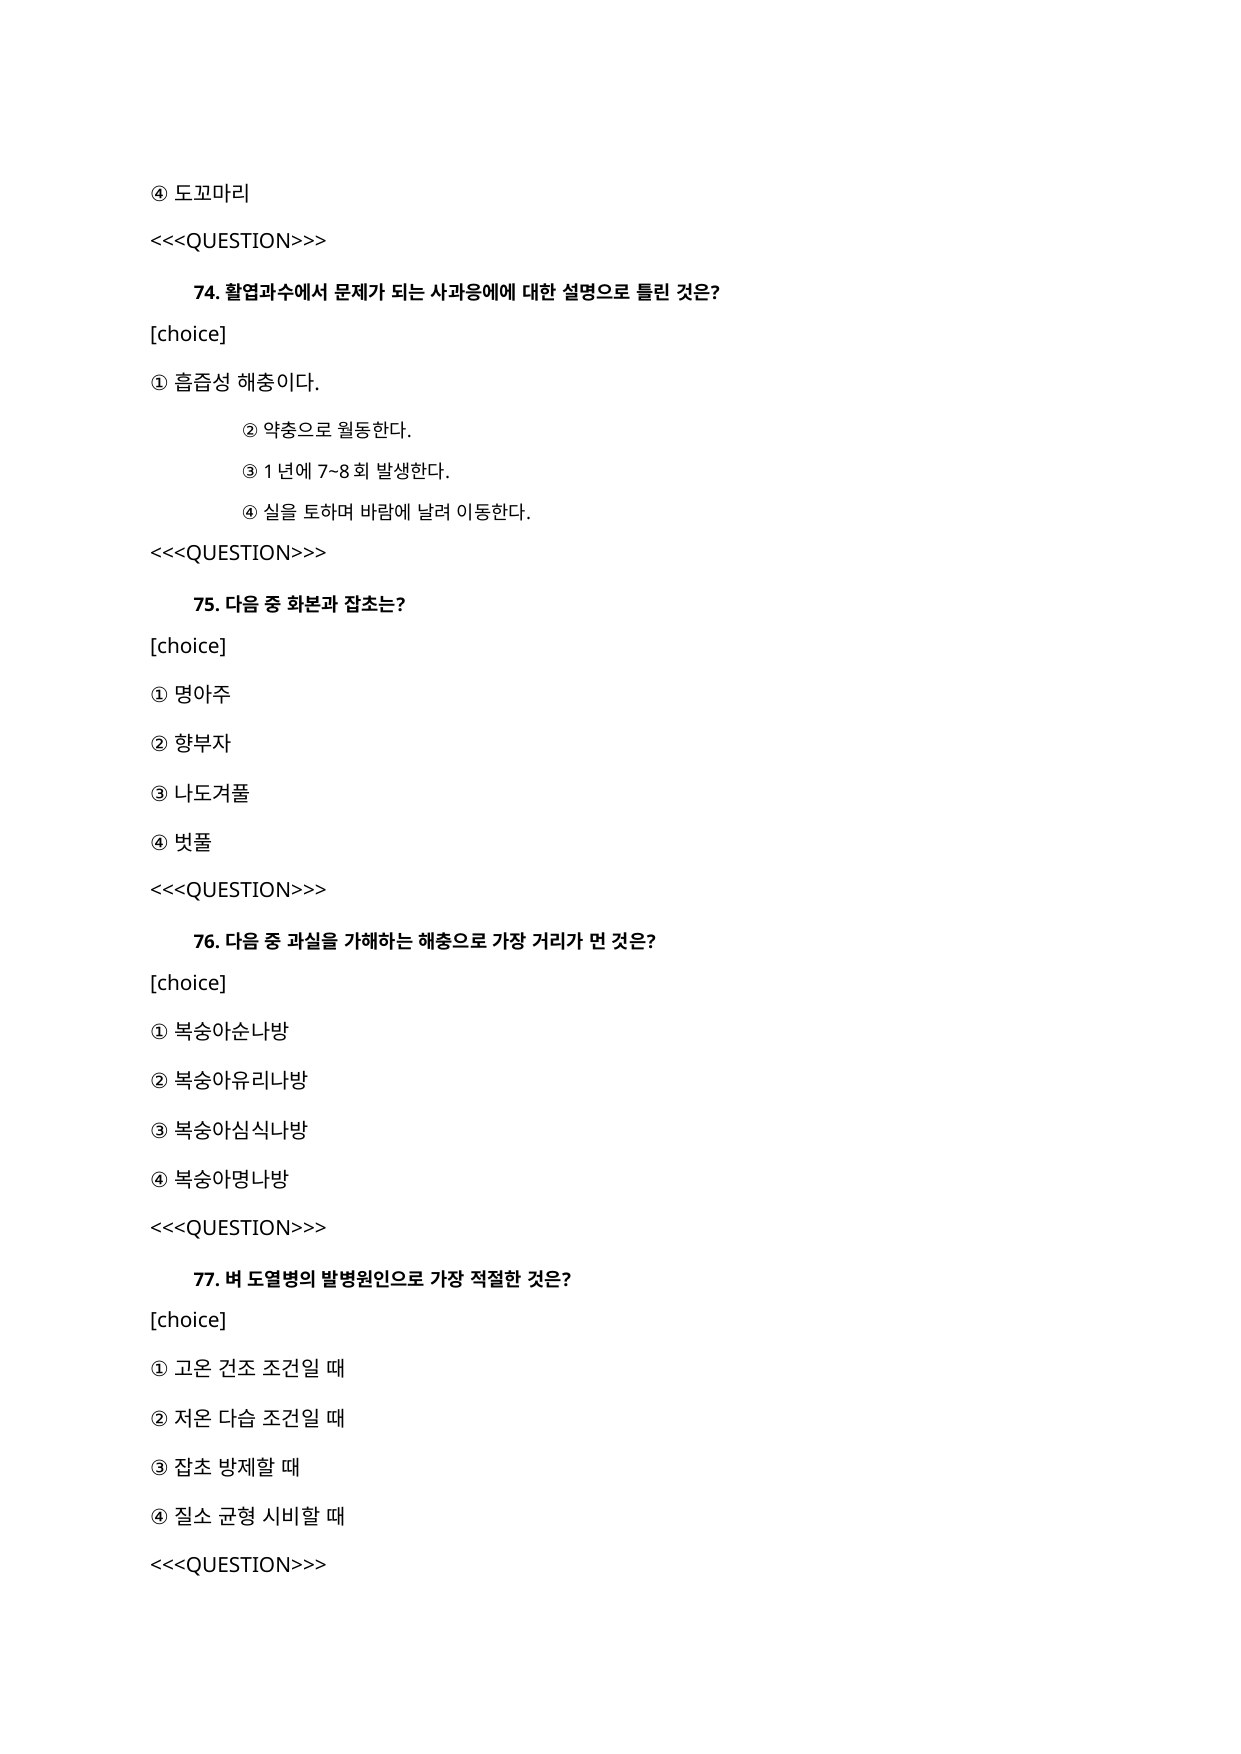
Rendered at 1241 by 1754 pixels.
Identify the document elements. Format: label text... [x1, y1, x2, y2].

text <<<QUESTION>>> [150, 1550, 1090, 1578]
text ① 복숭아순나방 [150, 1015, 1090, 1046]
text [choice] [150, 968, 1090, 996]
text ② 저온 다습 조건일 때 [150, 1402, 1090, 1432]
text 74. 활엽과수에서 문제가 되는 사과응에에 대한 설명으로 틀린 것은? [193, 278, 1084, 305]
text ① 명아주 [150, 678, 1090, 708]
text ④ 실을 토하며 바람에 날려 이동한다. [222, 497, 1084, 525]
text [choice] [150, 1305, 1090, 1334]
text <<<QUESTION>>> [150, 538, 1090, 567]
text ① 고온 건조 조건일 때 [150, 1352, 1090, 1383]
text ④ 벗풀 [150, 826, 1090, 857]
text [choice] [150, 319, 1090, 347]
text ④ 도꼬마리 [150, 177, 1090, 207]
text ② 복숭아유리나방 [150, 1065, 1090, 1095]
text ③ 복숭아심식나방 [150, 1114, 1090, 1144]
text [choice] [150, 631, 1090, 659]
text ③ 잡초 방제할 때 [150, 1451, 1090, 1482]
text 75. 다음 중 화본과 잡초는? [193, 590, 1084, 617]
text ④ 질소 균형 시비할 때 [150, 1501, 1090, 1531]
text ② 약충으로 월동한다. [222, 416, 1084, 443]
text ① 흡즙성 해충이다. [150, 366, 1090, 397]
text <<<QUESTION>>> [150, 227, 1090, 255]
text <<<QUESTION>>> [150, 876, 1090, 904]
text 76. 다음 중 과실을 가해하는 해충으로 가장 거리가 먼 것은? [193, 927, 1084, 954]
text ④ 복숭아명나방 [150, 1163, 1090, 1194]
text 77. 벼 도열병의 발병원인으로 가장 적절한 것은? [193, 1264, 1084, 1291]
text <<<QUESTION>>> [150, 1213, 1090, 1241]
text ③ 나도겨풀 [150, 777, 1090, 807]
text ② 향부자 [150, 727, 1090, 758]
text ③ 1년에 7~8회 발생한다. [222, 457, 1084, 484]
